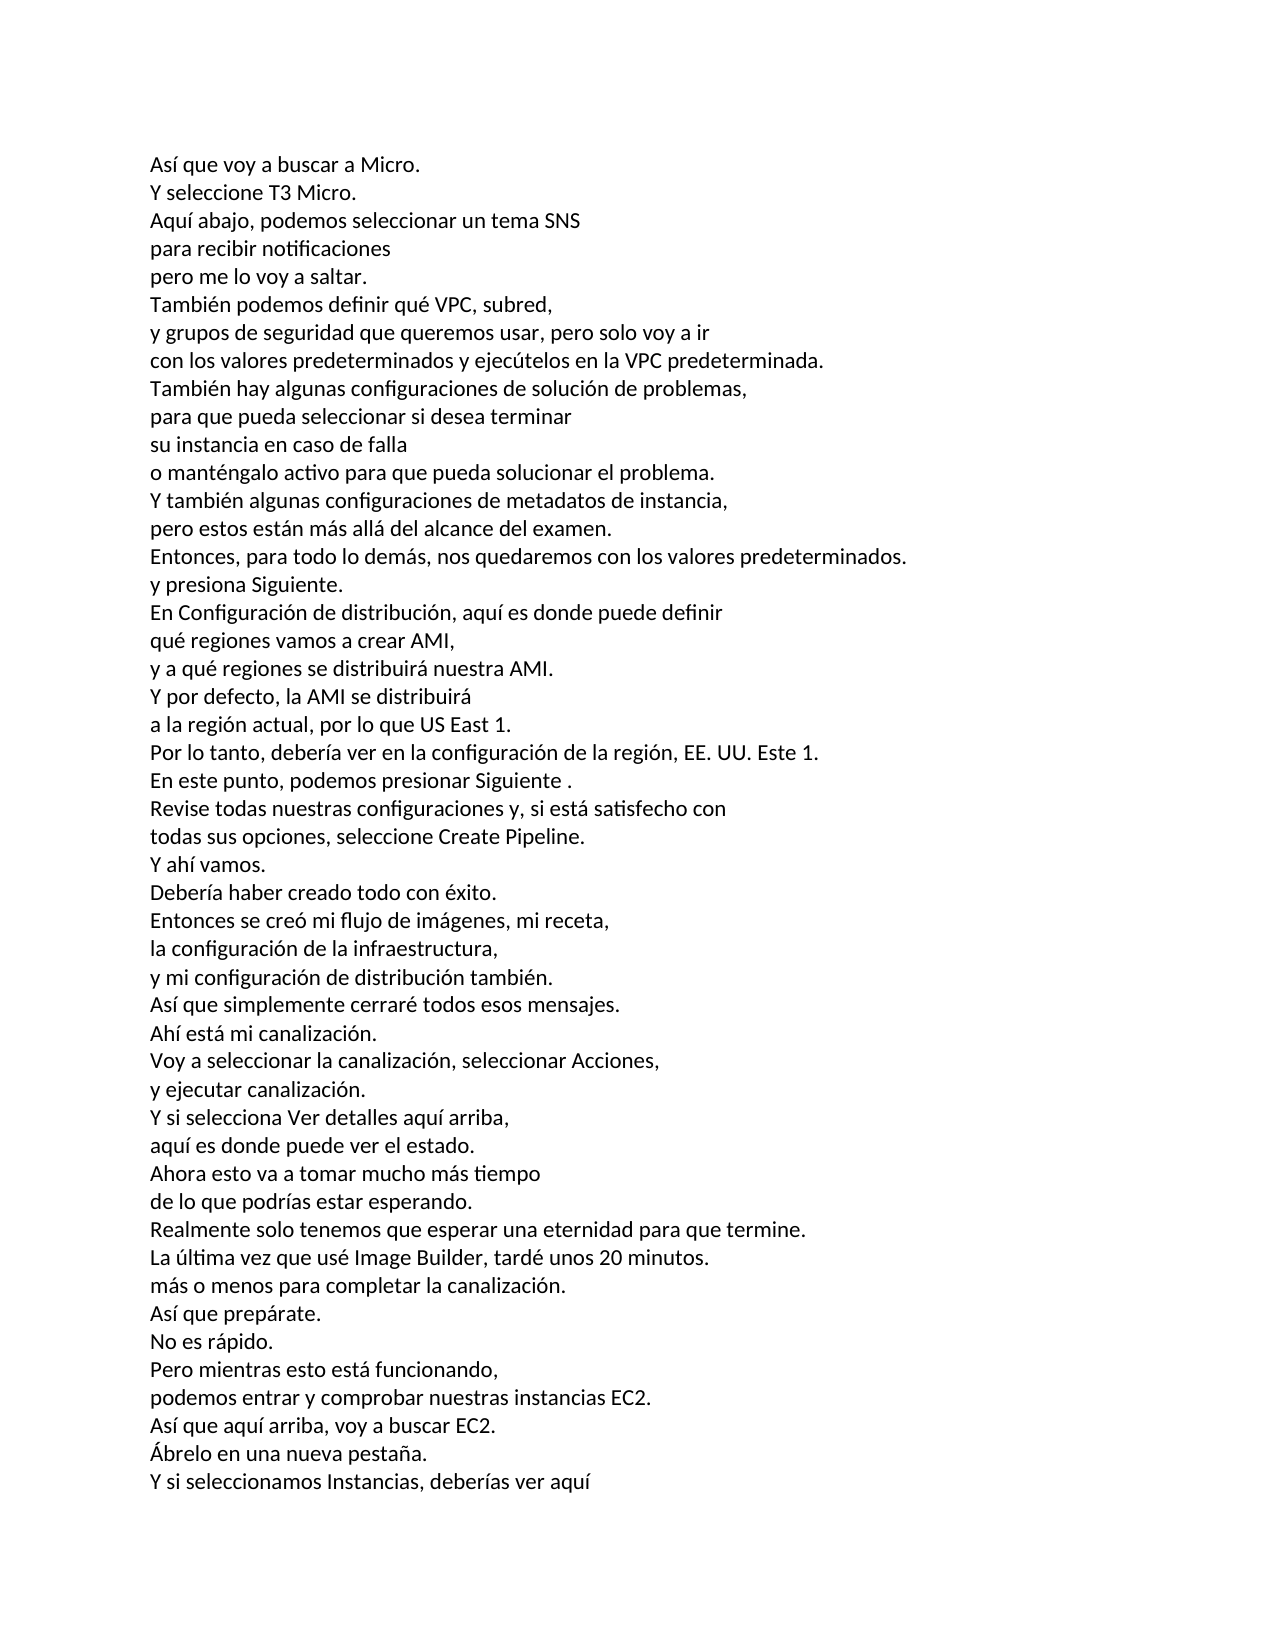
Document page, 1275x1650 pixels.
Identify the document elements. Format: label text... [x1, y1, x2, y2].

text aquí es donde puede ver el estado. [150, 1131, 1125, 1159]
text Y ahí vamos. [150, 851, 1125, 878]
text pero estos están más allá del alcance del examen. [150, 514, 1125, 542]
text Y también algunas configuraciones de metadatos de instancia, [150, 486, 1125, 514]
text podemos entrar y comprobar nuestras instancias EC2. [150, 1383, 1125, 1411]
text de lo que podrías estar esperando. [150, 1187, 1125, 1215]
text No es rápido. [150, 1327, 1125, 1355]
text y grupos de seguridad que queremos usar, pero solo voy a ir [150, 318, 1125, 346]
text Así que prepárate. [150, 1299, 1125, 1327]
text En este punto, podemos presionar Siguiente . [150, 766, 1125, 794]
text y presiona Siguiente. [150, 570, 1125, 598]
text a la región actual, por lo que US East 1. [150, 710, 1125, 738]
text más o menos para completar la canalización. [150, 1271, 1125, 1299]
text Ahora esto va a tomar mucho más tiempo [150, 1159, 1125, 1187]
text En Configuración de distribución, aquí es donde puede definir [150, 598, 1125, 626]
text Debería haber creado todo con éxito. [150, 878, 1125, 907]
text Ábrelo en una nueva pestaña. [150, 1439, 1125, 1467]
text y mi configuración de distribución también. [150, 963, 1125, 991]
text Y por defecto, la AMI se distribuirá [150, 682, 1125, 710]
text o manténgalo activo para que pueda solucionar el problema. [150, 458, 1125, 486]
text qué regiones vamos a crear AMI, [150, 626, 1125, 654]
text Así que simplemente cerraré todos esos mensajes. [150, 991, 1125, 1019]
text Realmente solo tenemos que esperar una eternidad para que termine. [150, 1215, 1125, 1243]
text También podemos definir qué VPC, subred, [150, 290, 1125, 318]
text Y si seleccionamos Instancias, deberías ver aquí [150, 1467, 1125, 1495]
text la configuración de la infraestructura, [150, 934, 1125, 963]
text La última vez que usé Image Builder, tardé unos 20 minutos. [150, 1243, 1125, 1271]
text Y si selecciona Ver detalles aquí arriba, [150, 1103, 1125, 1131]
text su instancia en caso de falla [150, 430, 1125, 458]
text Aquí abajo, podemos seleccionar un tema SNS [150, 206, 1125, 234]
text Ahí está mi canalización. [150, 1019, 1125, 1047]
text todas sus opciones, seleccione Create Pipeline. [150, 822, 1125, 851]
text Así que aquí arriba, voy a buscar EC2. [150, 1411, 1125, 1439]
text Entonces se creó mi flujo de imágenes, mi receta, [150, 907, 1125, 934]
text con los valores predeterminados y ejecútelos en la VPC predeterminada. [150, 346, 1125, 374]
text pero me lo voy a saltar. [150, 262, 1125, 290]
text Así que voy a buscar a Micro. [150, 150, 1125, 178]
text y a qué regiones se distribuirá nuestra AMI. [150, 654, 1125, 682]
text Pero mientras esto está funcionando, [150, 1355, 1125, 1383]
text y ejecutar canalización. [150, 1075, 1125, 1103]
text Voy a seleccionar la canalización, seleccionar Acciones, [150, 1047, 1125, 1075]
text para recibir notificaciones [150, 234, 1125, 262]
text Revise todas nuestras configuraciones y, si está satisfecho con [150, 794, 1125, 822]
text Entonces, para todo lo demás, nos quedaremos con los valores predeterminados. [150, 542, 1125, 570]
text Por lo tanto, debería ver en la configuración de la región, EE. UU. Este 1. [150, 738, 1125, 766]
text para que pueda seleccionar si desea terminar [150, 402, 1125, 430]
text Y seleccione T3 Micro. [150, 178, 1125, 206]
text También hay algunas configuraciones de solución de problemas, [150, 374, 1125, 402]
